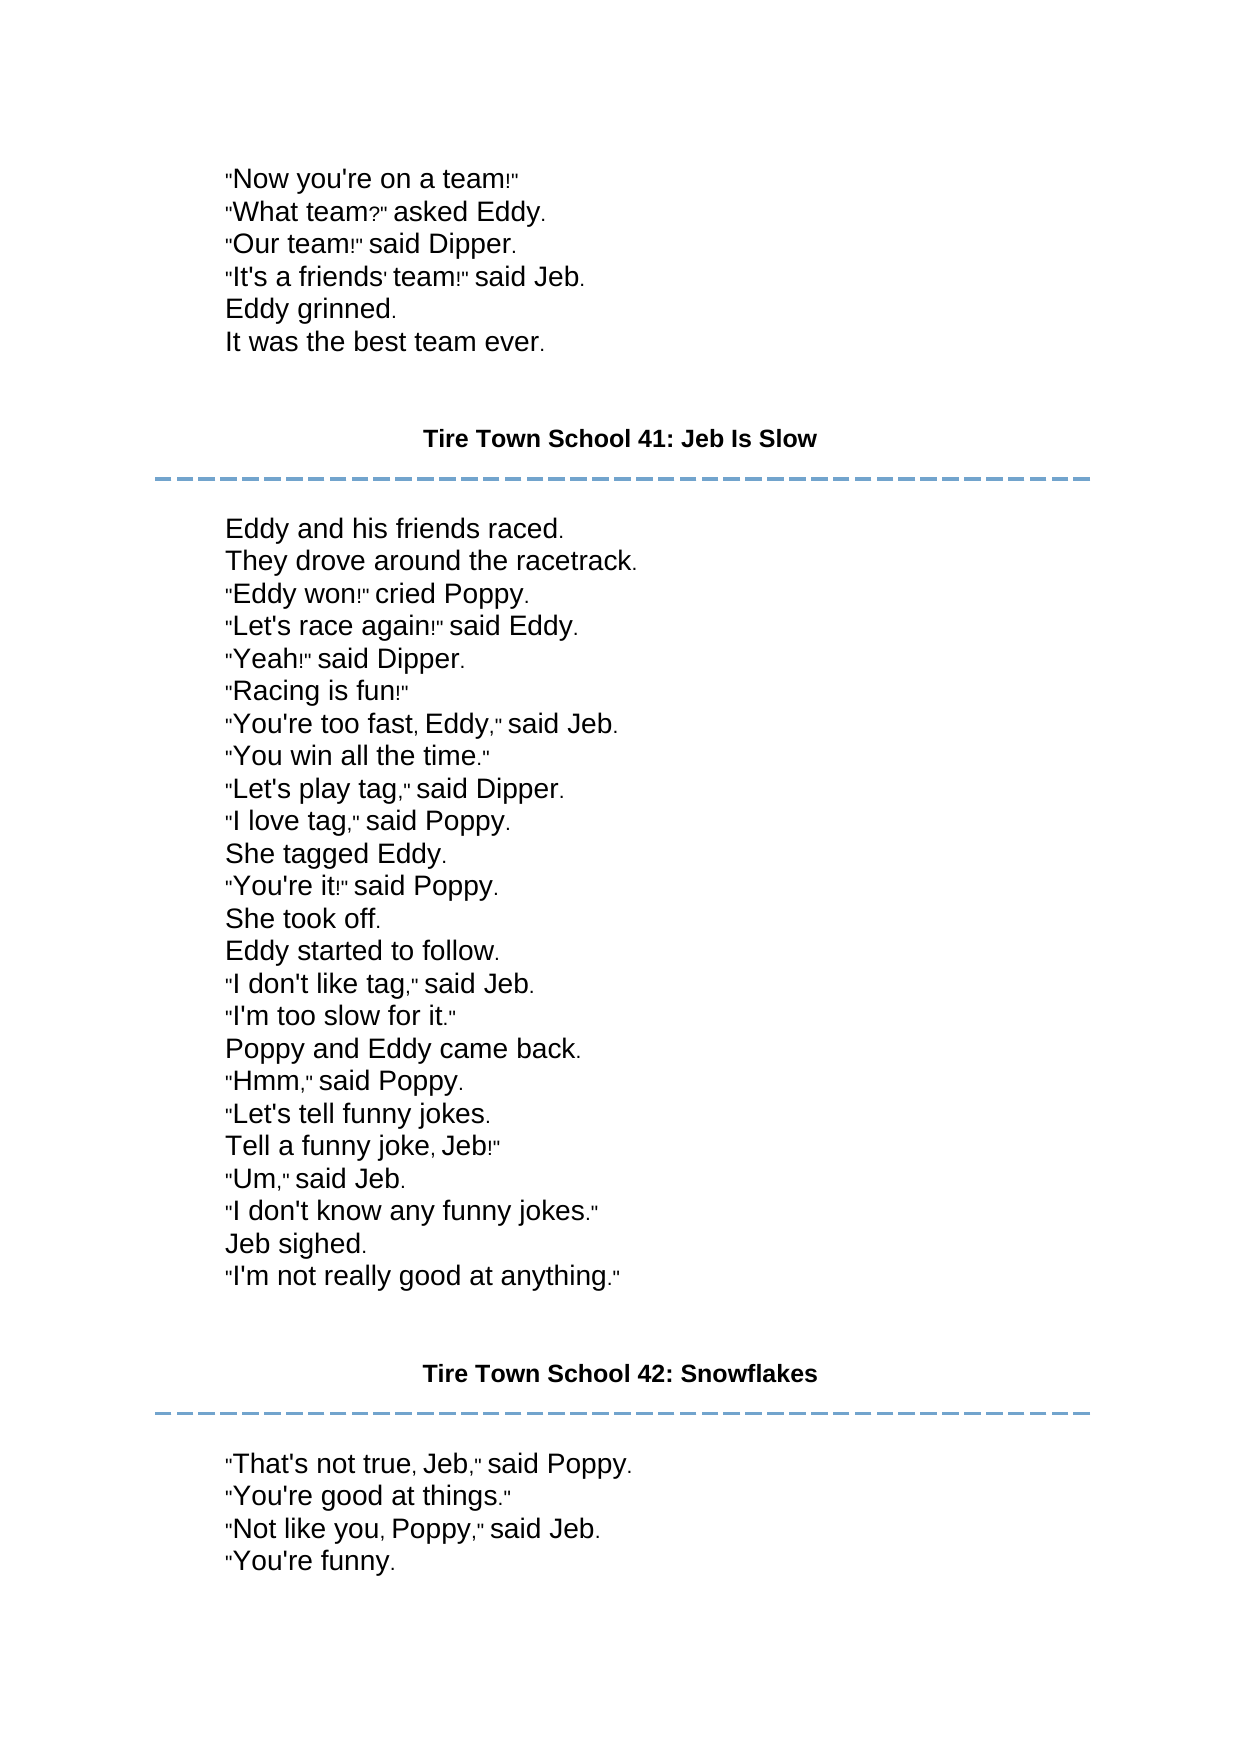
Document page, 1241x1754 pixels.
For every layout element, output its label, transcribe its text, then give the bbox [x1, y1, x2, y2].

text "I'm too slow for it." [225, 999, 1090, 1032]
text Poppy and Eddy came back. [225, 1032, 1090, 1064]
text She tagged Eddy. [225, 837, 1090, 869]
text "I love tag," said Poppy. [225, 804, 1090, 837]
text "You win all the time." [225, 739, 1090, 772]
text They drove around the racetrack. [225, 544, 1090, 577]
text "That's not true, Jeb," said Poppy. [225, 1447, 1090, 1479]
text Tell a funny joke, Jeb!" [225, 1129, 1090, 1162]
text "You're it!" said Poppy. [225, 869, 1090, 902]
text "It's a friends' team!" said Jeb. [225, 259, 1090, 292]
text "What team?" asked Eddy. [225, 194, 1090, 227]
text "You're too fast, Eddy," said Jeb. [225, 707, 1090, 739]
text "Eddy won!" cried Poppy. [225, 577, 1090, 609]
text "Let's play tag," said Dipper. [225, 772, 1090, 804]
text It was the best team ever. [225, 324, 1090, 357]
text Eddy and his friends raced. [225, 512, 1090, 544]
text "Now you're on a team!" [225, 162, 1090, 194]
text "I don't like tag," said Jeb. [225, 967, 1090, 999]
text Tire Town School 42: Snowflakes [150, 1357, 1090, 1415]
text "Hmm," said Poppy. [225, 1064, 1090, 1097]
text Eddy started to follow. [225, 934, 1090, 967]
text "Our team!" said Dipper. [225, 227, 1090, 259]
text "You're good at things." [225, 1479, 1090, 1512]
text "Yeah!" said Dipper. [225, 642, 1090, 674]
text "Not like you, Poppy," said Jeb. [225, 1512, 1090, 1544]
text "Let's race again!" said Eddy. [225, 609, 1090, 642]
text Jeb sighed. [225, 1227, 1090, 1259]
text Tire Town School 41: Jeb Is Slow [150, 422, 1090, 481]
text "You're funny. [225, 1544, 1090, 1577]
text She took off. [225, 902, 1090, 934]
text "Let's tell funny jokes. [225, 1097, 1090, 1129]
text "Um," said Jeb. [225, 1162, 1090, 1194]
text "I'm not really good at anything." [225, 1259, 1090, 1292]
text Eddy grinned. [225, 292, 1090, 324]
text "Racing is fun!" [225, 674, 1090, 707]
text "I don't know any funny jokes." [225, 1194, 1090, 1227]
